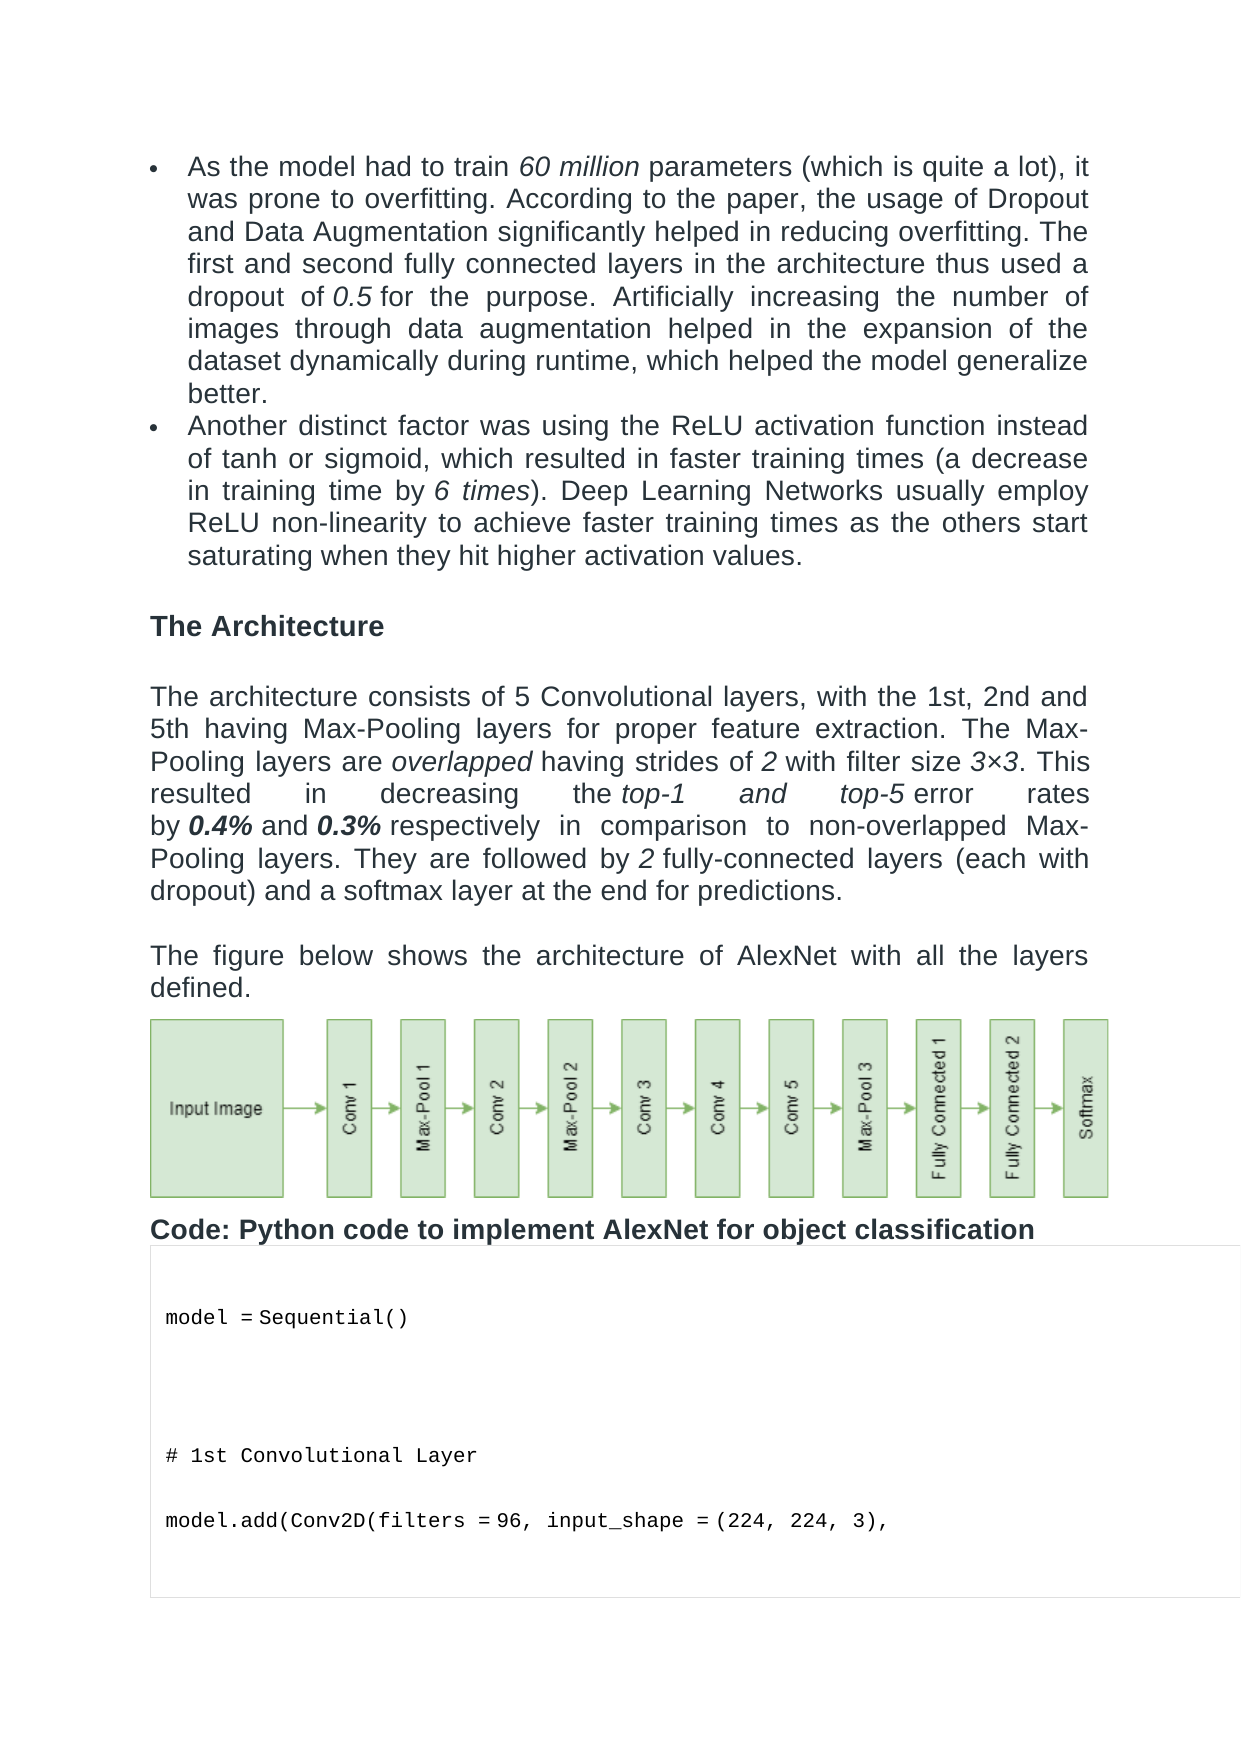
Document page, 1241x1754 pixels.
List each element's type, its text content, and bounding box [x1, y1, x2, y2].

picture [150, 1019, 1109, 1198]
text Code: Python code to implement AlexNet for object classification [150, 1213, 1090, 1245]
subtitle The Architecture [150, 609, 1090, 642]
list As the model had to train 60 million parameters (which is quite a lot), it was prone to overfitting. According to the paper, the usage of Dropout and Data Augmentation significantly helped in reducing overfitting. The first and second fully connected layers in the architecture thus used a dropout of 0.5 for the purpose. Artificially increasing the number of images through data augmentation helped in the expansion of the dataset dynamically during runtime, which helped the model generalize better. [150, 150, 1090, 409]
list Another distinct factor was using the ReLU activation function instead of tanh or sigmoid, which resulted in faster training times (a decrease in training time by 6 times). Deep Learning Networks usually employ ReLU non-linearity to achieve faster training times as the others start saturating when they hit higher activation values. [150, 409, 1090, 571]
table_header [151, 1246, 1240, 1597]
text The architecture consists of 5 Convolutional layers, with the 1st, 2nd and 5th having Max-Pooling layers for proper feature extraction. The Max-Pooling layers are overlapped having strides of 2 with filter size 3×3. This resulted in decreasing the top-1 and top-5 error rates by 0.4% and 0.3% respectively in comparison to non-overlapped Max-Pooling layers. They are followed by 2 fully-connected layers (each with dropout) and a softmax layer at the end for predictions. [150, 680, 1090, 906]
text The figure below shows the architecture of AlexNet with all the layers defined. [150, 939, 1090, 1004]
